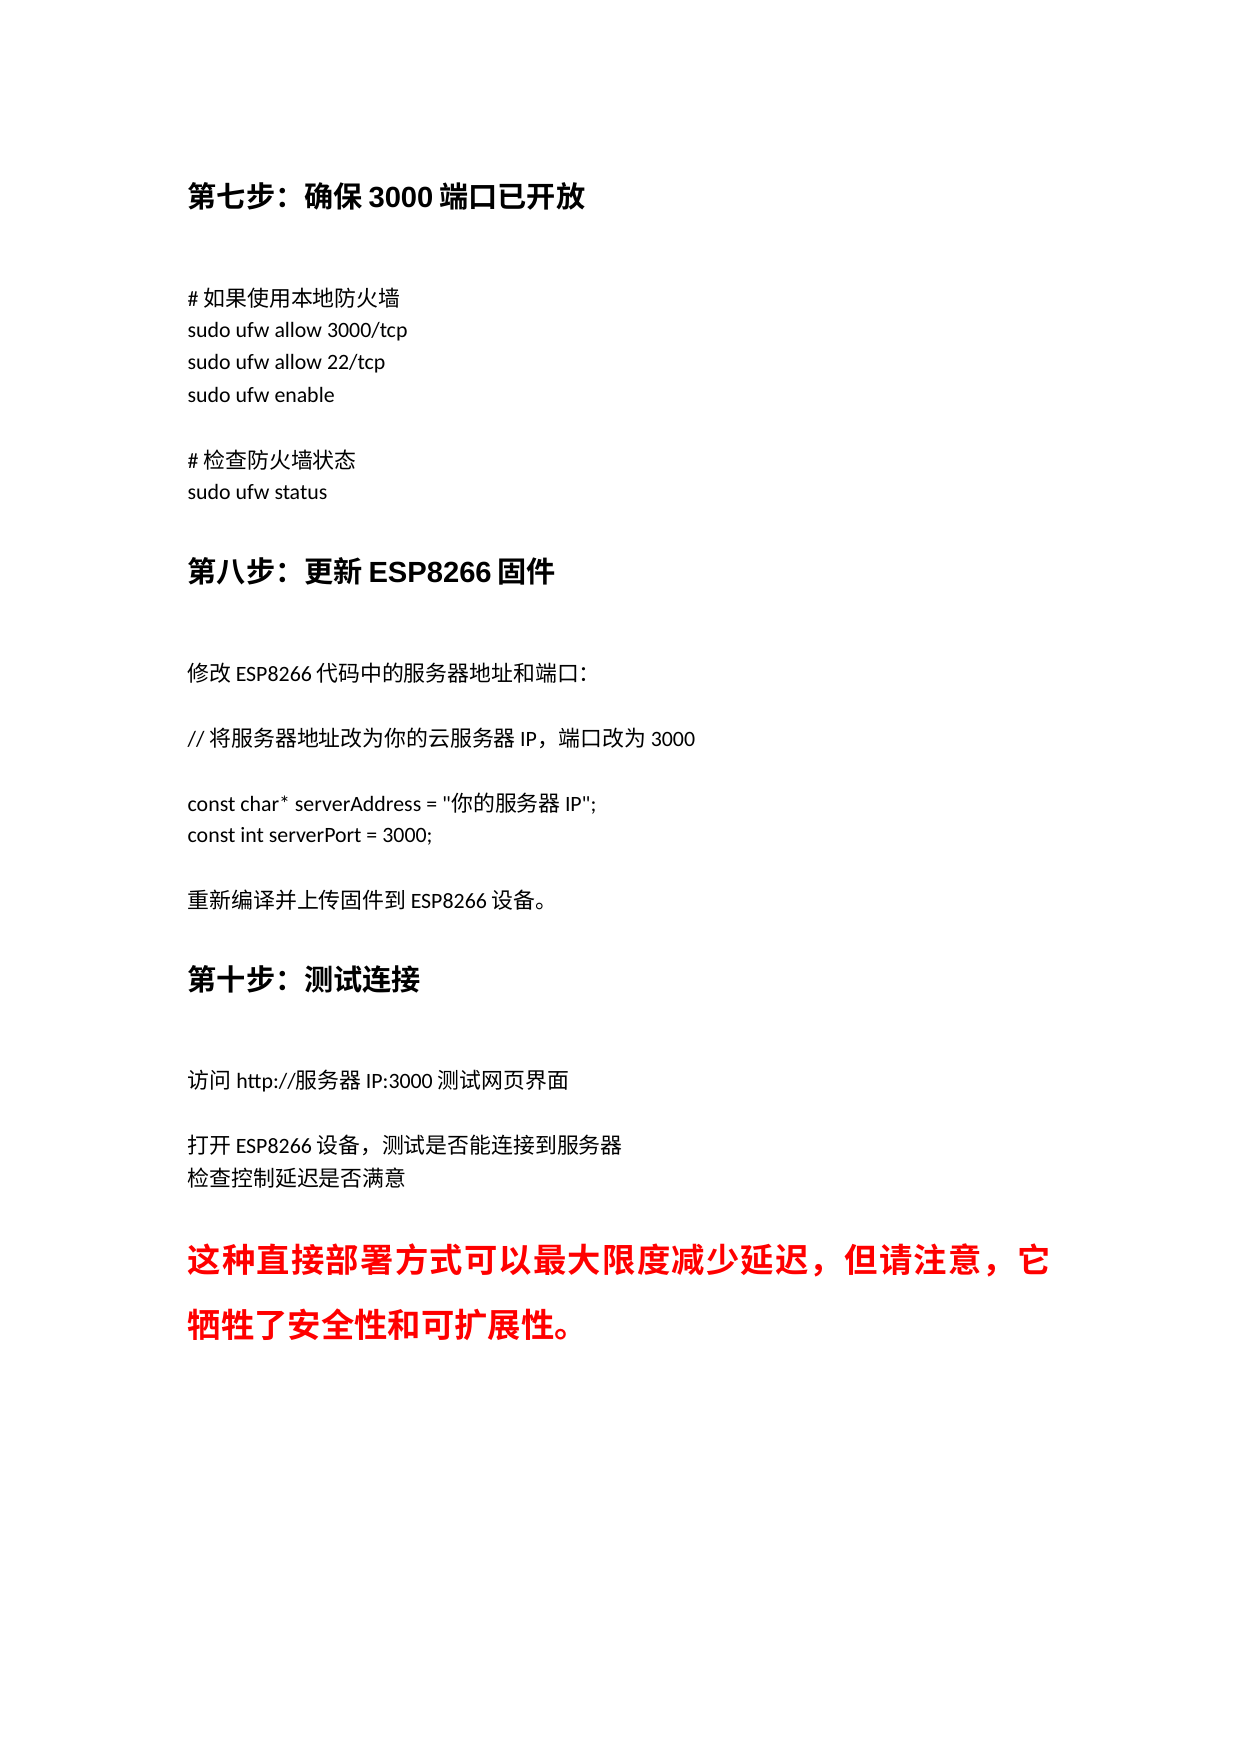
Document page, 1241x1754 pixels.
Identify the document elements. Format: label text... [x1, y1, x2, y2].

text sudo ufw status [187, 475, 1053, 508]
text const int serverPort = 3000; [187, 818, 1053, 851]
text sudo ufw allow 3000/tcp [187, 313, 1053, 345]
subtitle 第八步：更新ESP8266固件 [187, 537, 1053, 602]
text 访问 http://服务器IP:3000 测试网页界面 [187, 1063, 1053, 1096]
text 重新编译并上传固件到ESP8266设备。 [187, 883, 1053, 916]
subtitle 第十步：测试连接 [187, 945, 1053, 1010]
text // 将服务器地址改为你的云服务器IP，端口改为3000 [187, 721, 1053, 753]
text # 检查防火墙状态 [187, 443, 1053, 475]
text 检查控制延迟是否满意 [187, 1161, 1053, 1193]
text const char* serverAddress = "你的服务器IP"; [187, 786, 1053, 818]
text 打开ESP8266设备，测试是否能连接到服务器 [187, 1128, 1053, 1161]
text 这种直接部署方式可以最大限度减少延迟，但请注意，它牺牲了安全性和可扩展性。 [187, 1226, 1053, 1356]
text 修改ESP8266代码中的服务器地址和端口： [187, 656, 1053, 688]
text sudo ufw allow 22/tcp [187, 345, 1053, 378]
text # 如果使用本地防火墙 [187, 280, 1053, 313]
subtitle 第七步：确保3000端口已开放 [187, 162, 1053, 227]
text sudo ufw enable [187, 378, 1053, 410]
